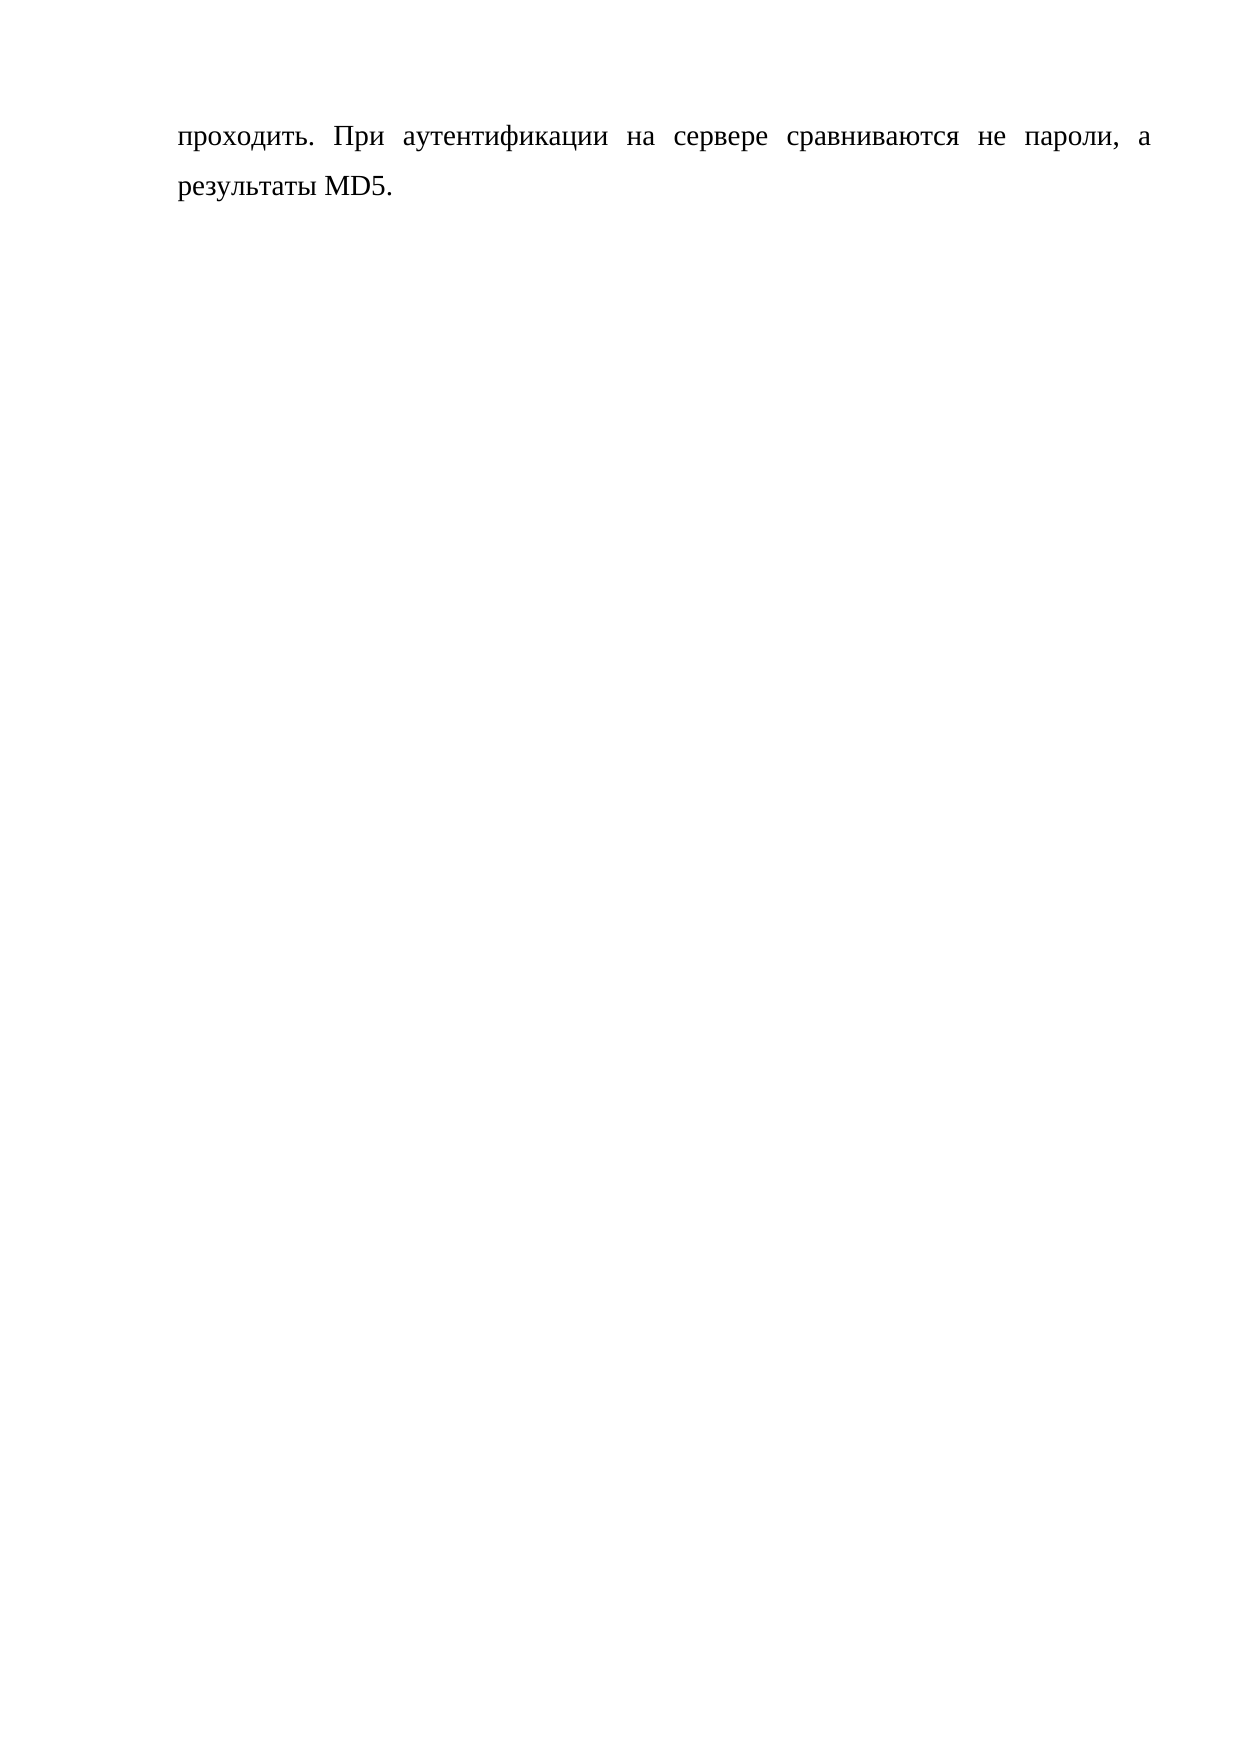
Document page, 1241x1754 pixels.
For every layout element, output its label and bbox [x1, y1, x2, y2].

text [177, 118, 1152, 202]
